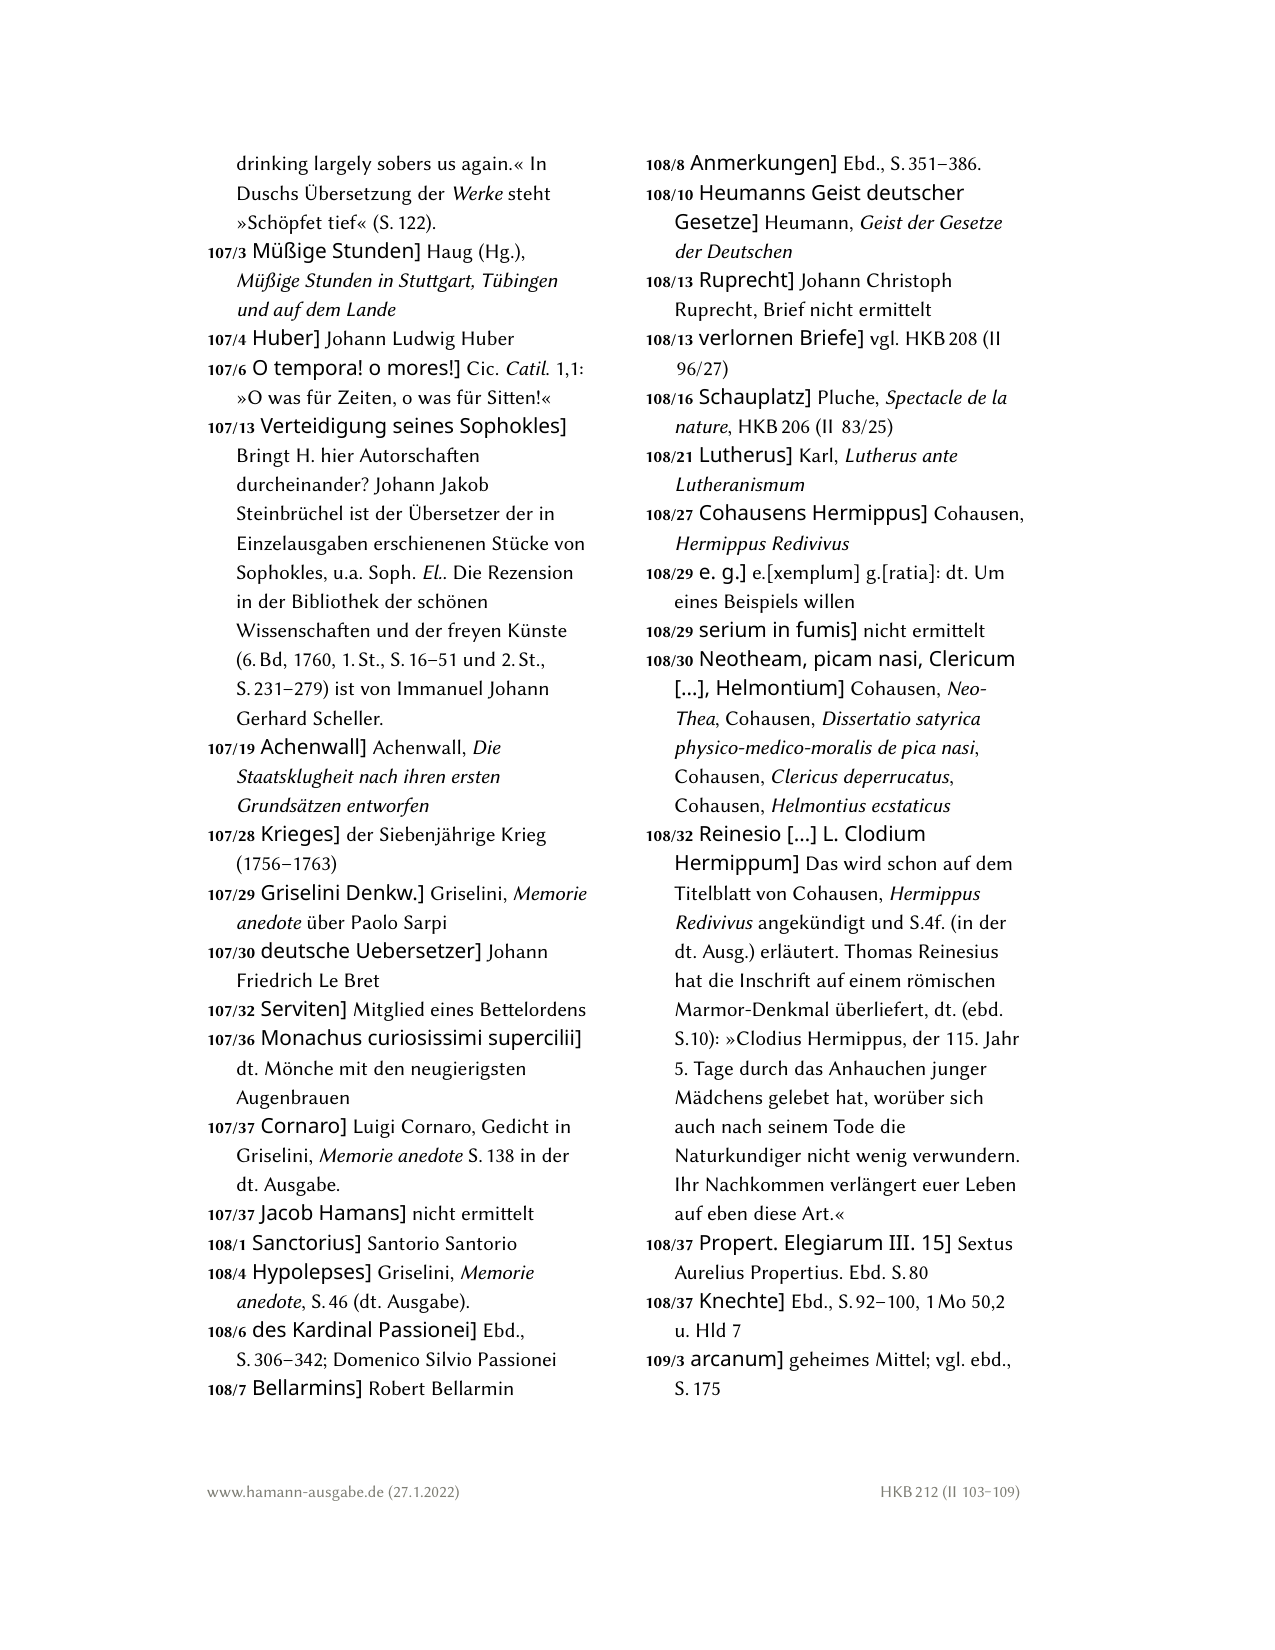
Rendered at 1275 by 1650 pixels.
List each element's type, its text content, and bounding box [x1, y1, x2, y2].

text 108/37 Knechte] Ebd., S. 92–100, 1 Mo 50,2 u. Hld 7 [645, 1285, 1025, 1343]
text 108/29 serium in fumis] nicht ermittelt [645, 614, 1025, 643]
text 108/13 Ruprecht] Johann Christoph Ruprecht, Brief nicht ermittelt [645, 264, 1025, 322]
text 108/29 e. g.] e.[xemplum] g.[ratia]: dt. Um eines Beispiels willen [645, 556, 1025, 614]
text 108/8 Anmerkungen] Ebd., S. 351–386. [645, 147, 1025, 177]
text 107/3 Müßige Stunden] Haug (Hg.), Müßige Stunden in Stuttgart, Tübingen und auf dem Lande [207, 235, 587, 322]
text 107/28 Krieges] der Siebenjährige Krieg (1756–1763) [207, 818, 587, 877]
text 107/32 Serviten] Mitglied eines Bettelordens [207, 993, 587, 1022]
text 108/1 Sanctorius] Santorio Santorio [207, 1227, 587, 1256]
text 108/6 des Kardinal Passionei] Ebd., S. 306–342; Domenico Silvio Passionei [207, 1314, 587, 1372]
text 107/29 Griselini Denkw.] Griselini, Memorie anedote über Paolo Sarpi [207, 877, 587, 935]
text 108/4 Hypolepses] Griselini, Memorie anedote, S. 46 (dt. Ausgabe). [207, 1256, 587, 1314]
text 107/37 Cornaro] Luigi Cornaro, Gedicht in Griselini, Memorie anedote S. 138 in der dt. Ausgabe. [207, 1110, 587, 1197]
text 108/30 Neotheam, picam nasi, Clericum […], Helmontium] Cohausen, Neo-Thea, Cohausen, Dissertatio satyrica physico-medico-moralis de pica nasi, Cohausen, Clericus deperrucatus, Cohausen, Helmontius ecstaticus [645, 643, 1025, 818]
text 108/21 Lutherus] Karl, Lutherus ante Lutheranismum [645, 439, 1025, 497]
text 107/30 deutsche Uebersetzer] Johann Friedrich Le Bret [207, 935, 587, 993]
text 107/37 Jacob Hamans] nicht ermittelt [207, 1197, 587, 1227]
text 108/10 Heumanns Geist deutscher Gesetze] Heumann, Geist der Gesetze der Deutschen [645, 177, 1025, 264]
text 108/37 Propert. Elegiarum III. 15] Sextus Aurelius Propertius. Ebd. S. 80 [645, 1227, 1025, 1285]
text 108/13 verlornen Briefe] vgl. HKB 208 (II 96/27) [645, 322, 1025, 381]
text 107/19 Achenwall] Achenwall, Die Staatsklugheit nach ihren ersten Grundsätzen entworfen [207, 731, 587, 818]
text 108/16 Schauplatz] Pluche, Spectacle de la nature, HKB 206 (II 83/25) [645, 381, 1025, 439]
text 108/32 Reinesio […] L. Clodium Hermippum] Das wird schon auf dem Titelblatt von Cohausen, Hermippus Redivivus angekündigt und S.4f. (in der dt. Ausg.) erläutert. Thomas Reinesius hat die Inschrift auf einem römischen Marmor-Denkmal überliefert, dt. (ebd. S.10): »Clodius Hermippus, der 115. Jahr 5. Tage durch das Anhauchen junger Mädchens gelebet hat, worüber sich auch nach seinem Tode die Naturkundiger nicht wenig verwundern. Ihr Nachkommen verlängert euer Leben auf eben diese Art.« [645, 818, 1025, 1227]
text 108/27 Cohausens Hermippus] Cohausen, Hermippus Redivivus [645, 497, 1025, 556]
text 108/7 Bellarmins] Robert Bellarmin [207, 1372, 587, 1402]
text 107/36 Monachus curiosissimi supercilii] dt. Mönche mit den neugierigsten Augenbrauen [207, 1022, 587, 1110]
text 107/13 Verteidigung seines Sophokles] Bringt H. hier Autorschaften durcheinander? Johann Jakob Steinbrüchel ist der Übersetzer der in Einzelausgaben erschienenen Stücke von Sophokles, u.a. Soph. El.. Die Rezension in der Bibliothek der schönen Wissenschaften und der freyen Künste (6. Bd, 1760, 1. St., S. 16–51 und 2. St., S. 231–279) ist von Immanuel Johann Gerhard Scheller. [207, 410, 587, 731]
text 107/4 Huber] Johann Ludwig Huber [207, 322, 587, 352]
text 109/3 arcanum] geheimes Mittel; vgl. ebd., S. 175 [645, 1343, 1025, 1402]
text 107/6 O tempora! o mores!] Cic. Catil. 1,1: »O was für Zeiten, o was für Sitten!« [207, 352, 587, 410]
